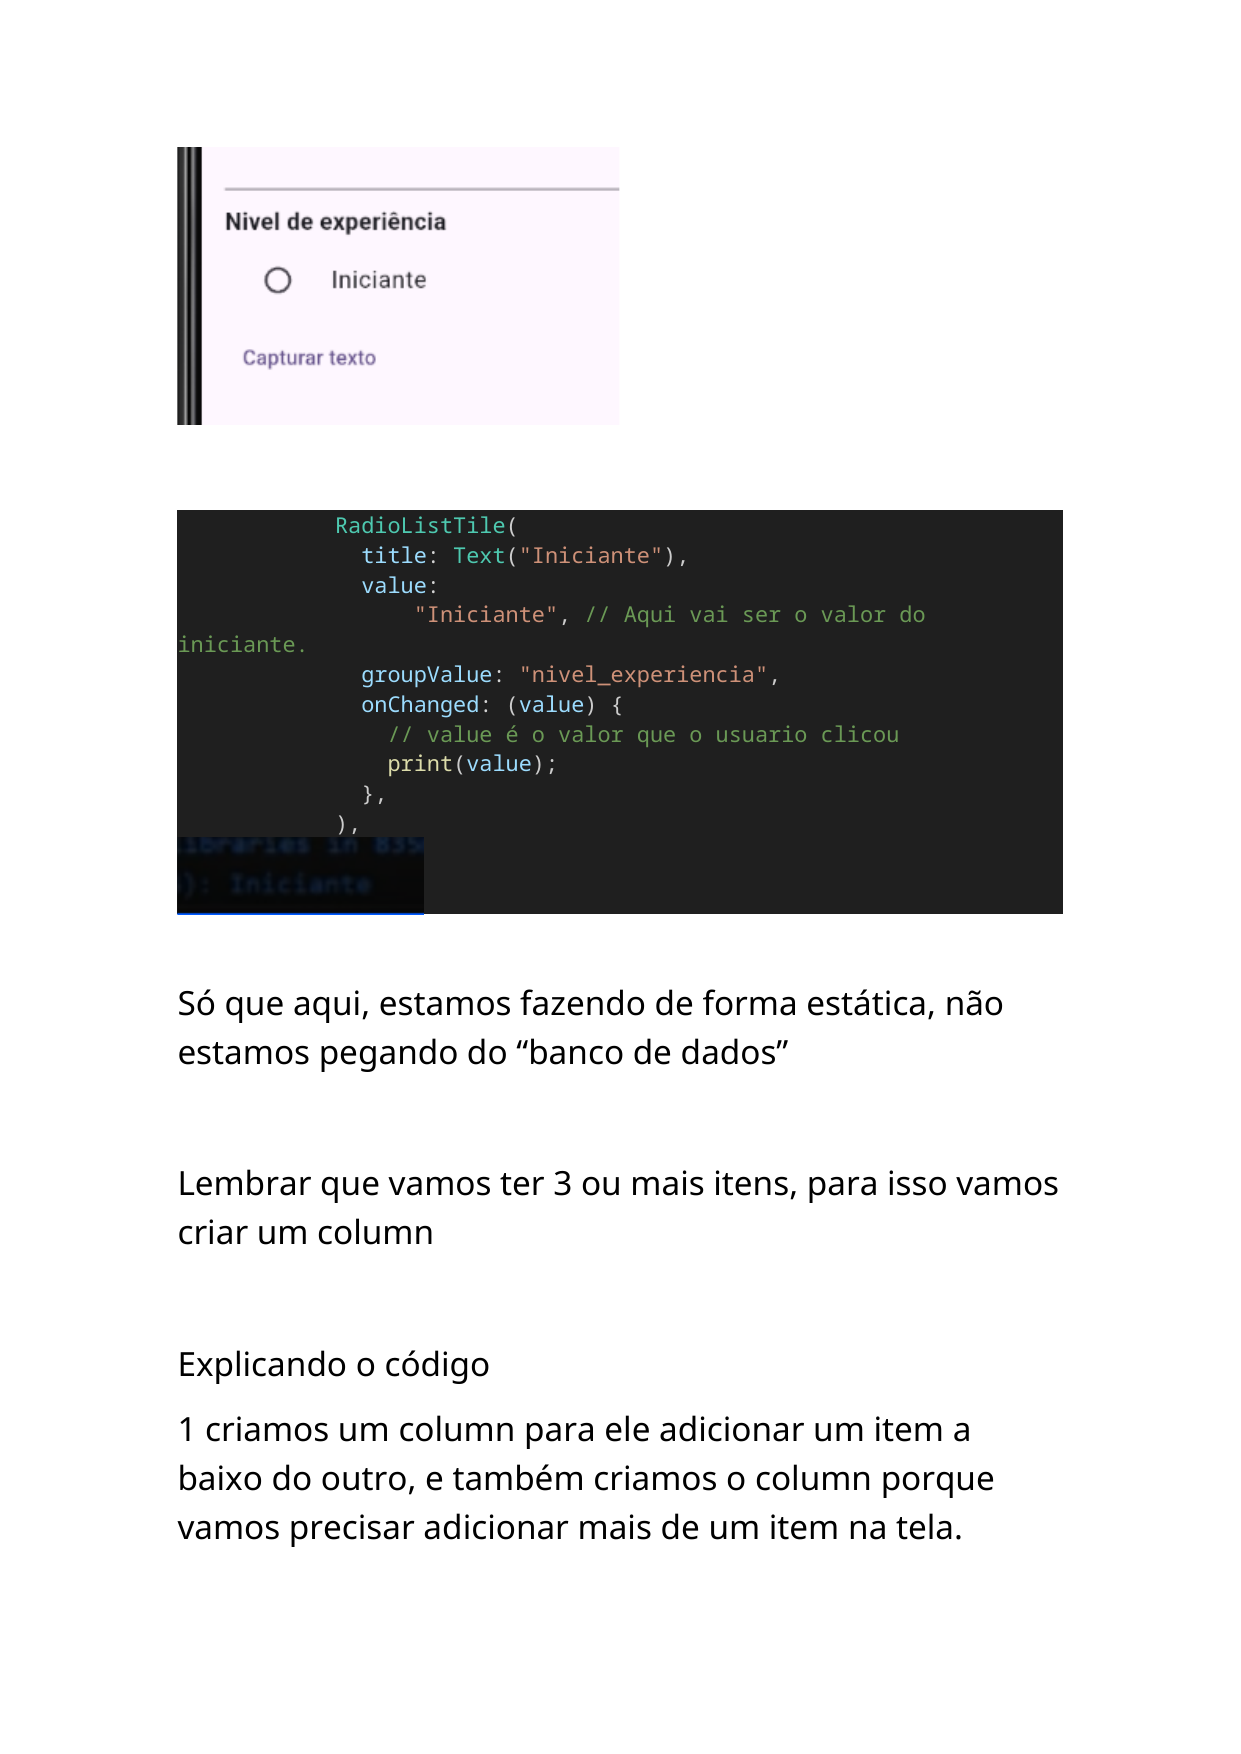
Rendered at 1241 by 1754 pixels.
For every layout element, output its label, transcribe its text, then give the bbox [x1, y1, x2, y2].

text onChanged: (value) { [177, 689, 1063, 718]
text }, [177, 778, 1063, 808]
text print(value); [177, 748, 1063, 778]
text ), [177, 808, 1063, 838]
text value: [177, 569, 1063, 599]
text groupValue: "nivel_experiencia", [177, 659, 1063, 689]
text // value é o valor que o usuario clicou [177, 718, 1063, 748]
text Lembrar que vamos ter 3 ou mais itens, para isso vamos criar um column [177, 1160, 1063, 1254]
text "Iniciante", // Aqui vai ser o valor do iniciante. [177, 599, 1063, 659]
picture [177, 837, 424, 915]
text title: Text("Iniciante"), [177, 540, 1063, 569]
text RadioListTile( [177, 510, 1063, 540]
text Explicando o código [177, 1340, 1063, 1386]
text 1 criamos um column para ele adicionar um item a baixo do outro, e também criamos o column porque vamos precisar adicionar mais de um item na tela. [177, 1406, 1063, 1549]
text Só que aqui, estamos fazendo de forma estática, não estamos pegando do “banco de dados” [177, 980, 1063, 1074]
picture [177, 147, 620, 425]
